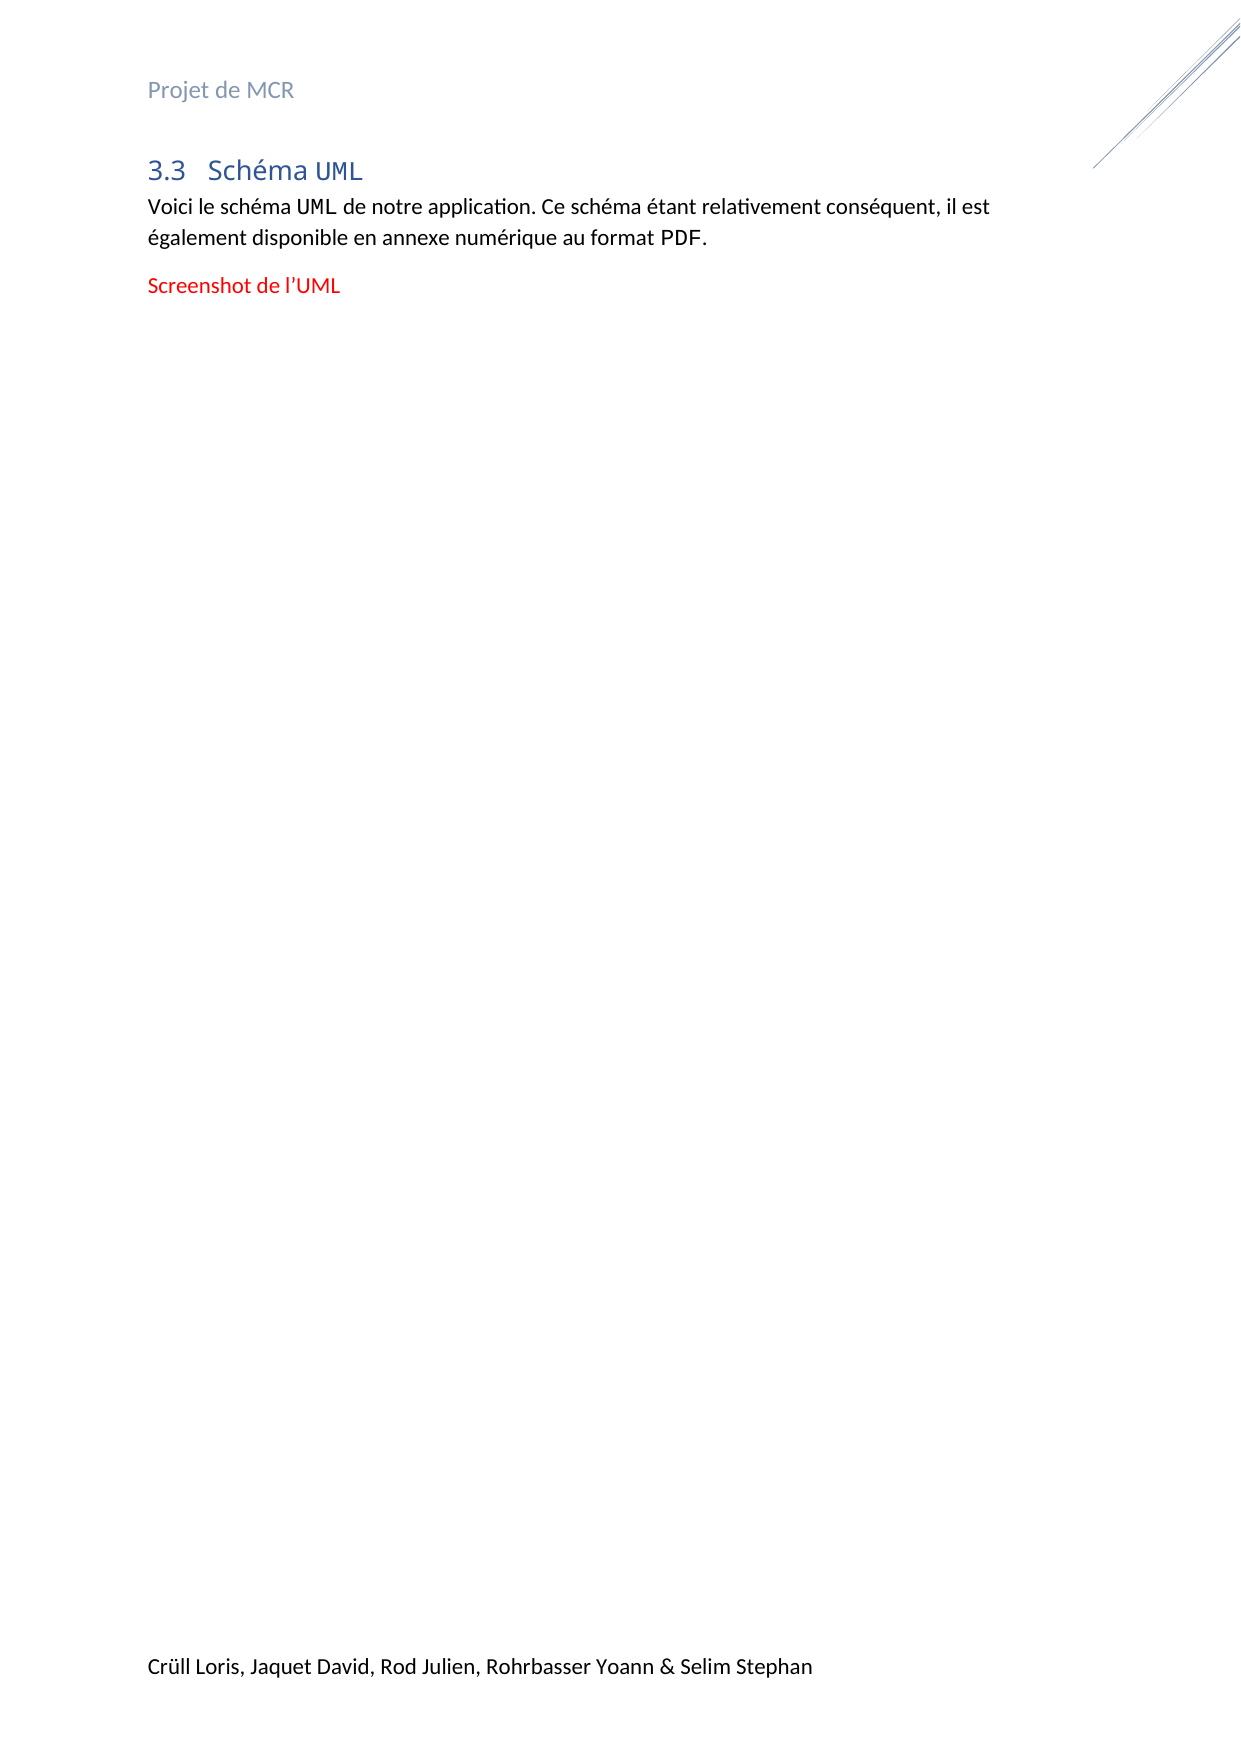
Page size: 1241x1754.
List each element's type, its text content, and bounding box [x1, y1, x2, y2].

subtitle Schéma UML [148, 152, 1093, 189]
text Voici le schéma UML de notre application. Ce schéma étant relativement conséquent, il est également disponible en annexe numérique au format PDF. [148, 192, 1093, 252]
text Screenshot de l’UML [148, 271, 1093, 299]
